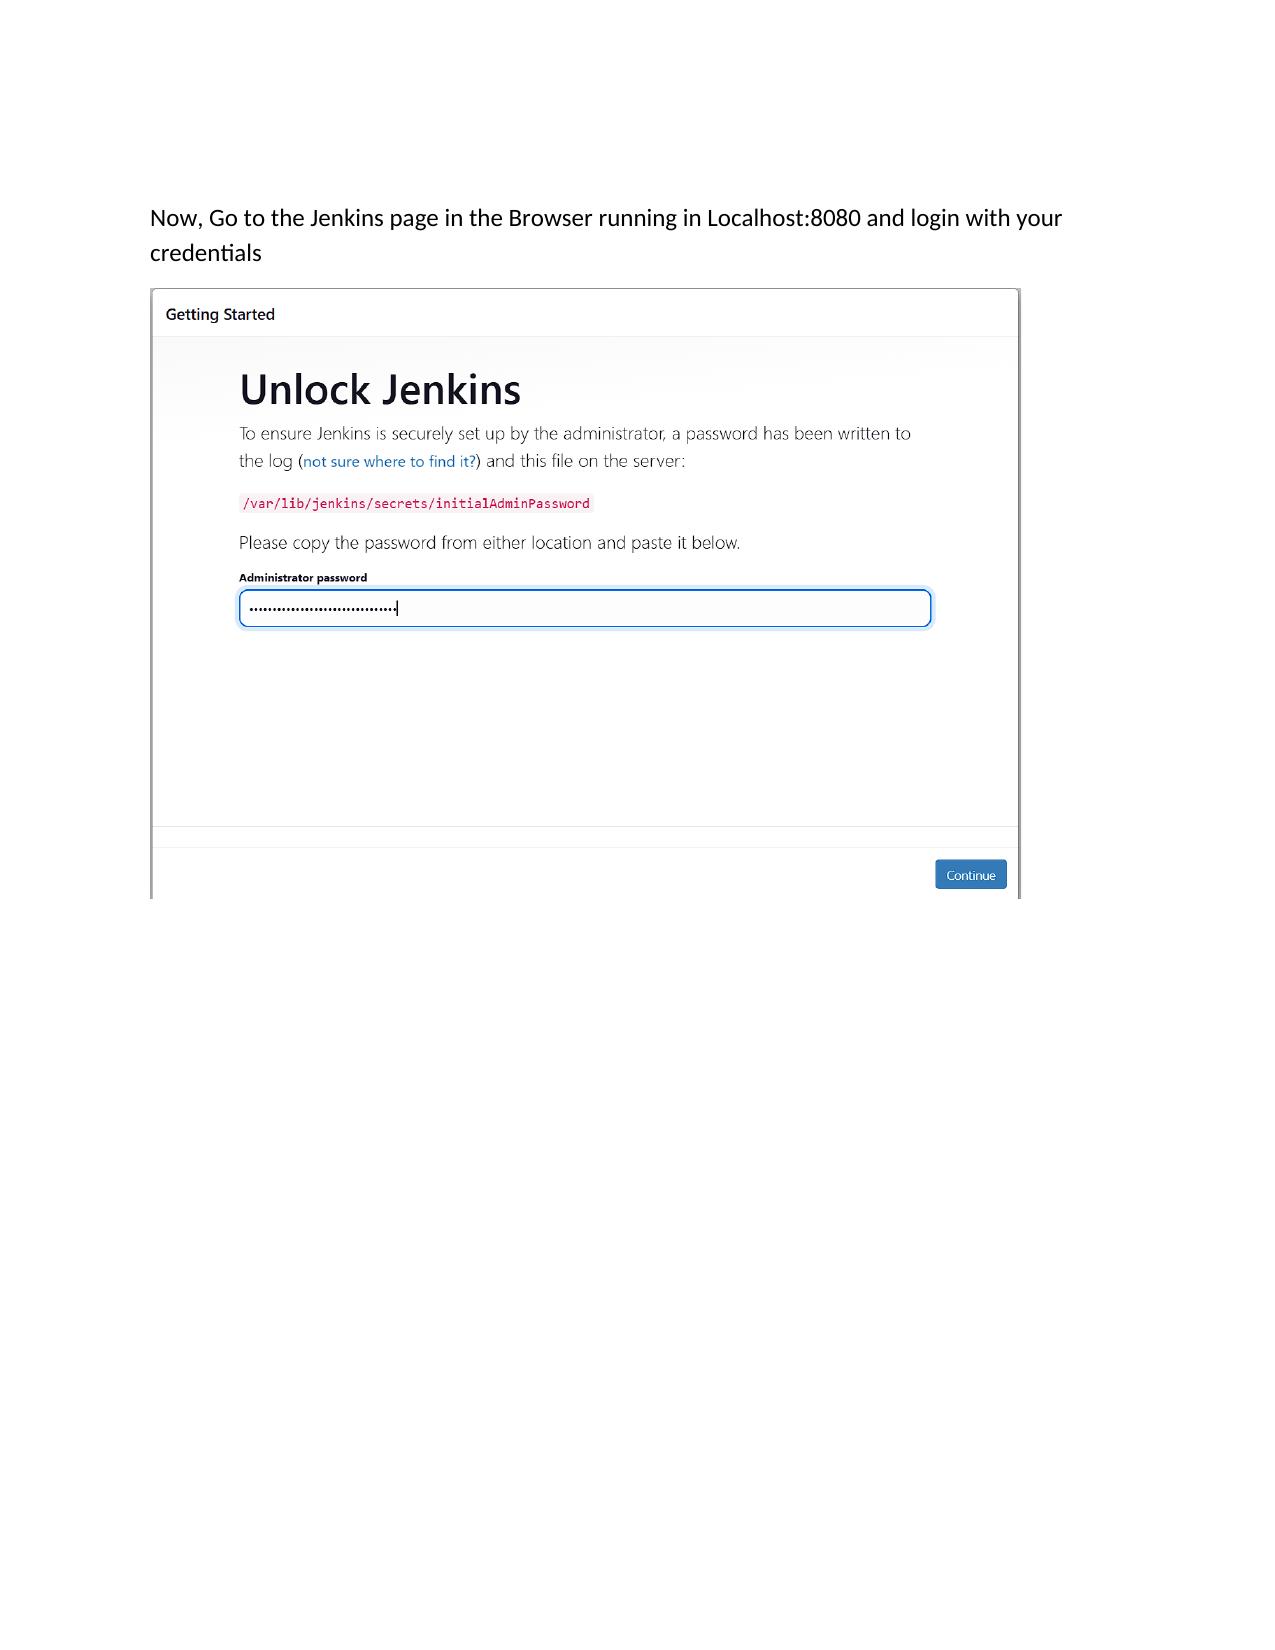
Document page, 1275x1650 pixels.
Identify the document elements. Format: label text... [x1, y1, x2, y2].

picture [150, 288, 1022, 899]
text Now, Go to the Jenkins page in the Browser running in Localhost:8080 and login with your credentials [150, 202, 1125, 267]
